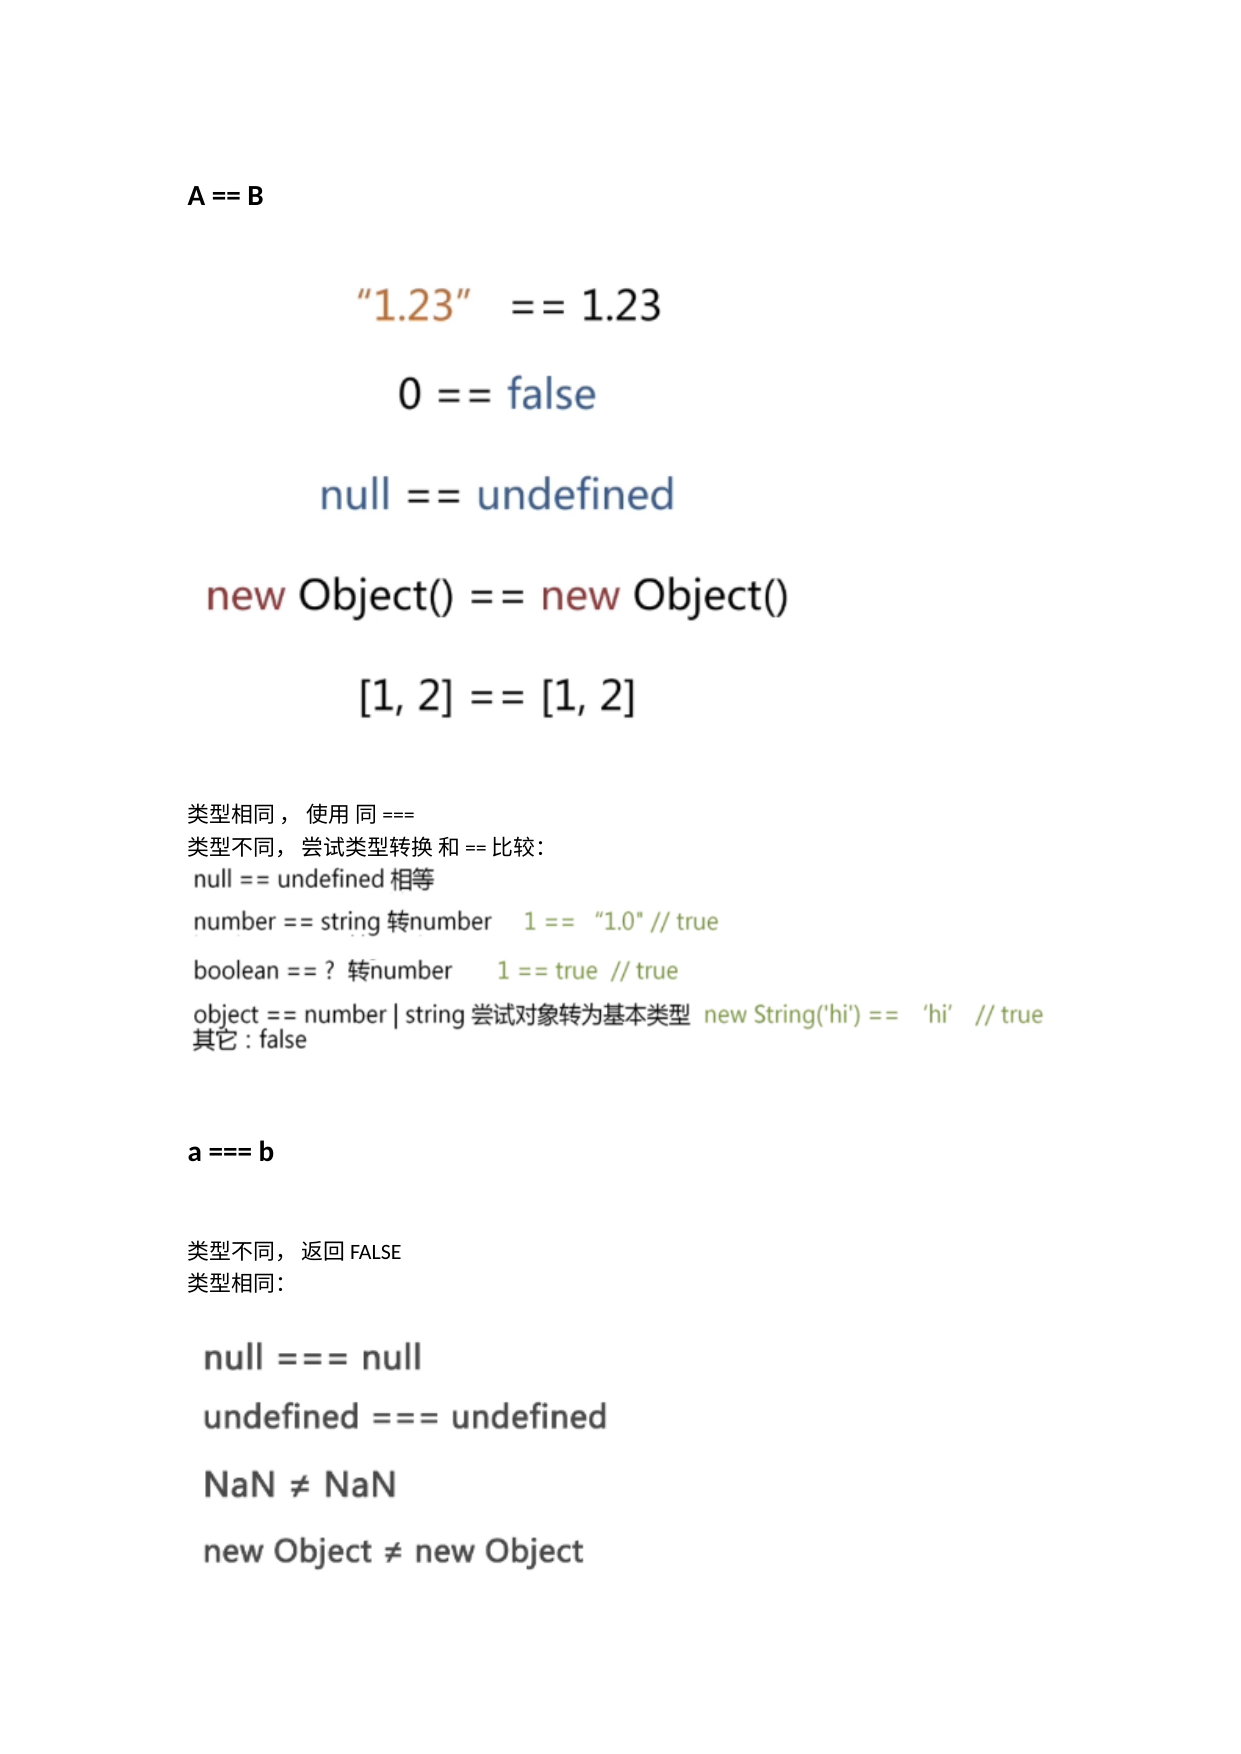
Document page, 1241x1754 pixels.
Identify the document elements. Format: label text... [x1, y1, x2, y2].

picture [187, 861, 1053, 1055]
text 类型相同 ， 使用 同 === [187, 797, 1053, 829]
subtitle A == B [187, 162, 1053, 227]
picture [187, 1330, 635, 1582]
text 类型相同： [187, 1266, 1053, 1298]
picture [187, 276, 863, 746]
text 类型不同， 尝试类型转换 和 == 比较： [187, 829, 1053, 861]
text 类型不同， 返回FALSE [187, 1233, 1053, 1266]
subtitle a === b [187, 1118, 1053, 1183]
